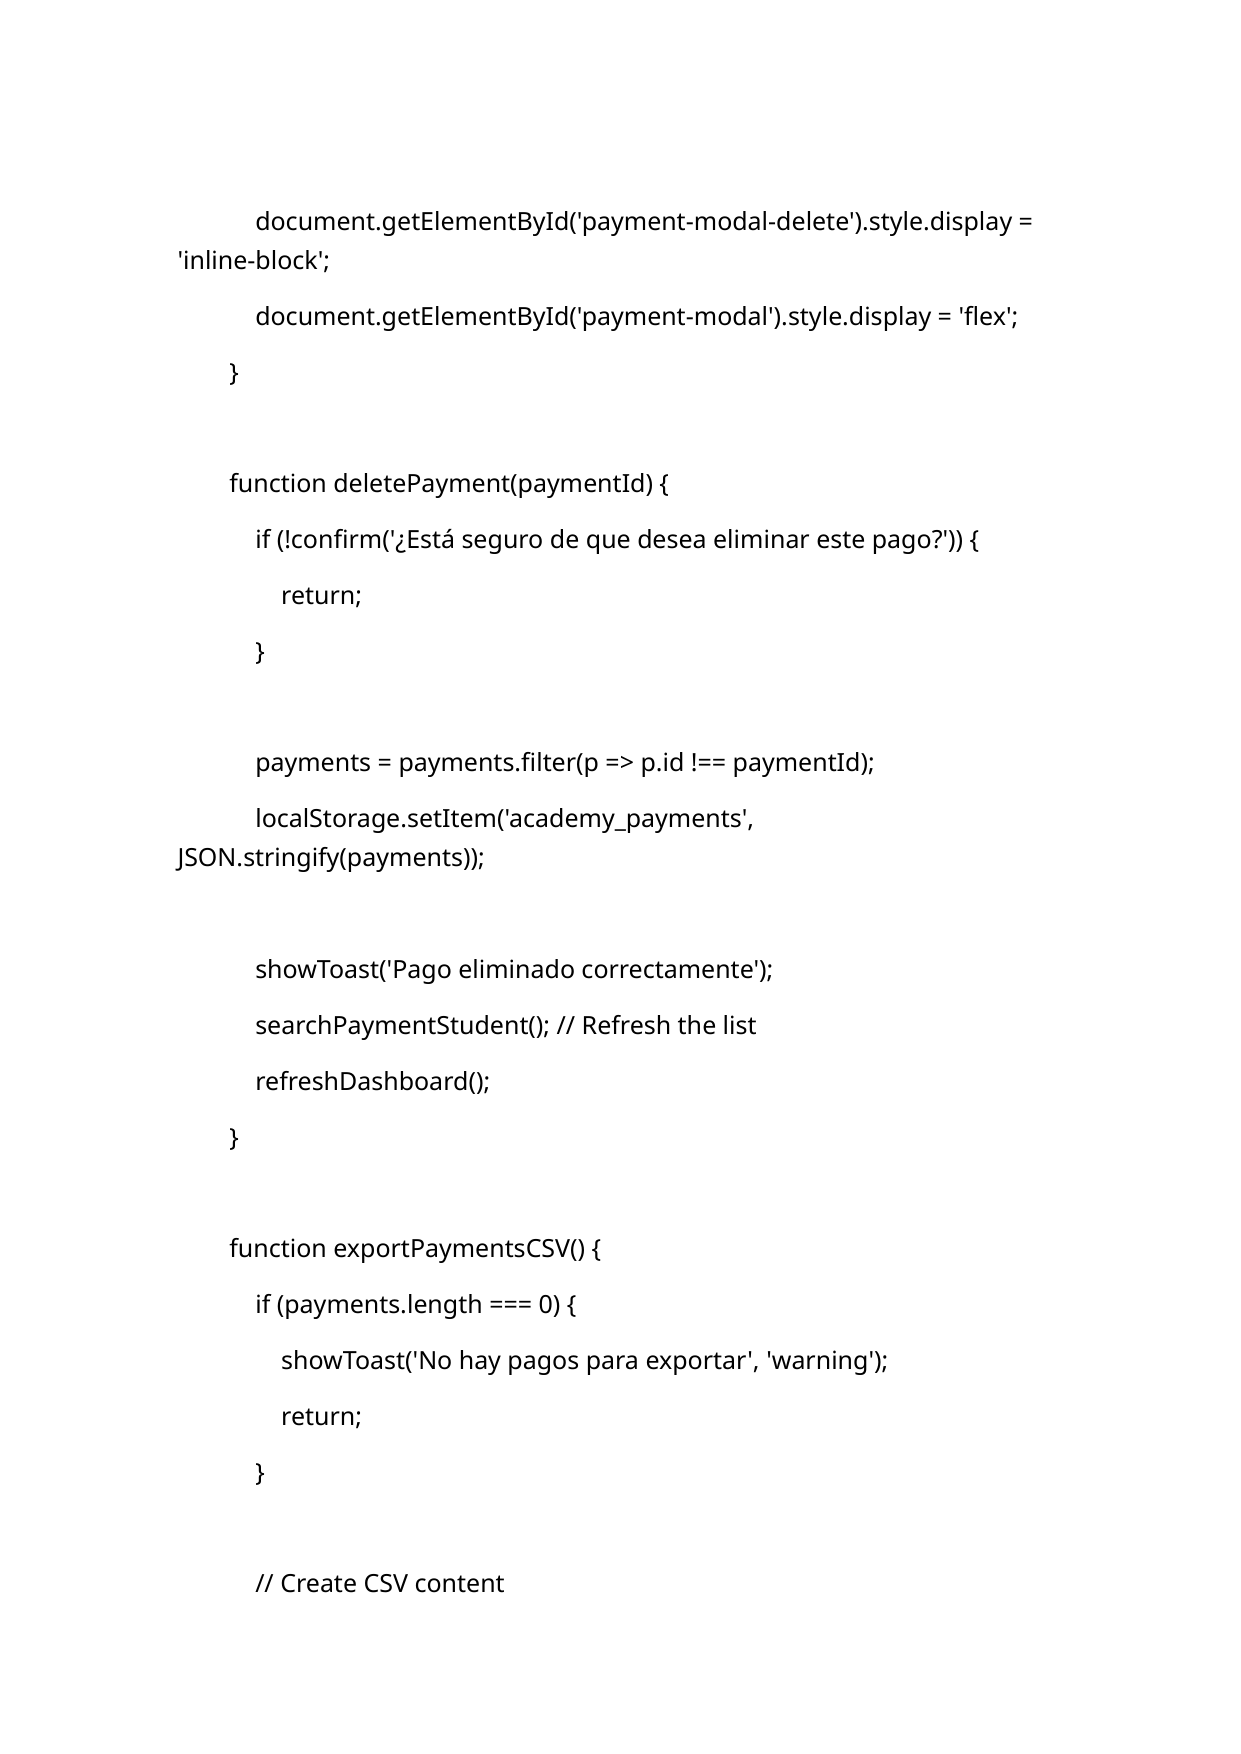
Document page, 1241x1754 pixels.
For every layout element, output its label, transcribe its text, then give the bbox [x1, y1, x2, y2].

text } [177, 633, 1063, 667]
text // Create CSV content [177, 1566, 1063, 1600]
text payments = payments.filter(p => p.id !== paymentId); [177, 745, 1063, 779]
text return; [177, 578, 1063, 612]
text function deletePayment(paymentId) { [177, 466, 1063, 500]
text searchPaymentStudent(); // Refresh the list [177, 1008, 1063, 1042]
text return; [177, 1398, 1063, 1432]
text localStorage.setItem('academy_payments', JSON.stringify(payments)); [177, 801, 1063, 874]
text showToast('No hay pagos para exportar', 'warning'); [177, 1343, 1063, 1377]
text refreshDashboard(); [177, 1063, 1063, 1097]
text if (payments.length === 0) { [177, 1287, 1063, 1321]
text function exportPaymentsCSV() { [177, 1231, 1063, 1265]
text if (!confirm('¿Está seguro de que desea eliminar este pago?')) { [177, 522, 1063, 556]
text } [177, 354, 1063, 388]
text showToast('Pago eliminado correctamente'); [177, 952, 1063, 986]
text document.getElementById('payment-modal-delete').style.display = 'inline-block'; [177, 203, 1063, 277]
text } [177, 1119, 1063, 1153]
text document.getElementById('payment-modal').style.display = 'flex'; [177, 298, 1063, 332]
text } [177, 1454, 1063, 1488]
